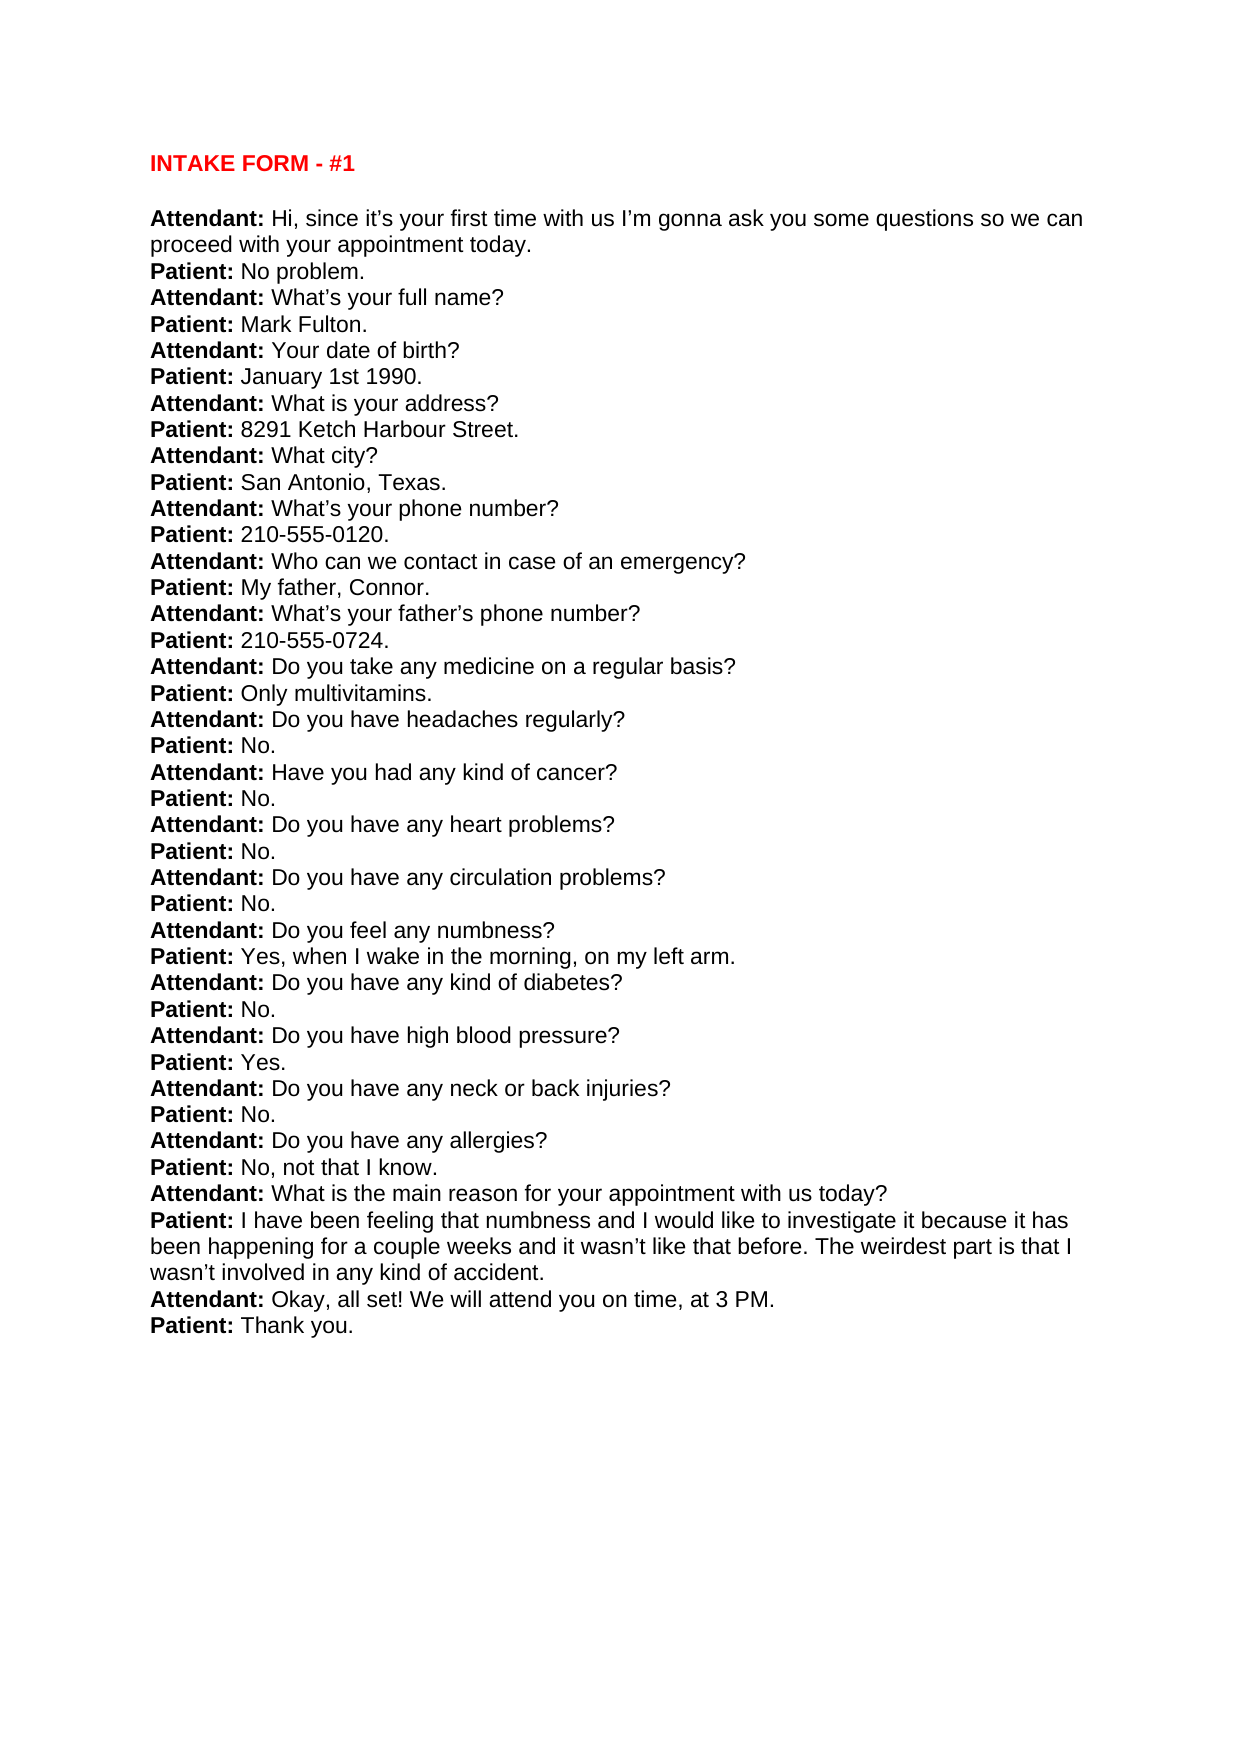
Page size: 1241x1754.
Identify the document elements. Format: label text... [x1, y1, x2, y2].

text Patient: San Antonio, Texas. [150, 469, 1090, 495]
text Attendant: What is your address? [150, 389, 1090, 416]
text Patient: Yes, when I wake in the morning, on my left arm. [150, 943, 1090, 969]
text INTAKE FORM - #1 [150, 150, 1090, 176]
text Patient: January 1st 1990. [150, 363, 1090, 389]
text Attendant: Hi, since it’s your first time with us I’m gonna ask you some questions so we can proceed with your appointment today. [150, 205, 1090, 258]
text Attendant: Do you have any neck or back injuries? [150, 1075, 1090, 1101]
text Patient: 210-555-0120. [150, 521, 1090, 548]
text Attendant: What’s your father’s phone number? [150, 600, 1090, 627]
text Attendant: Do you feel any numbness? [150, 917, 1090, 943]
text Attendant: What’s your full name? [150, 284, 1090, 311]
text Attendant: Okay, all set! We will attend you on time, at 3 PM. [150, 1286, 1090, 1312]
text Attendant: Do you have any circulation problems? [150, 864, 1090, 890]
text Patient: No. [150, 890, 1090, 917]
text Patient: My father, Connor. [150, 574, 1090, 600]
text Patient: 8291 Ketch Harbour Street. [150, 416, 1090, 442]
text Attendant: What city? [150, 442, 1090, 469]
text Attendant: What’s your phone number? [150, 495, 1090, 521]
text Attendant: Do you take any medicine on a regular basis? [150, 653, 1090, 679]
text Patient: No. [150, 996, 1090, 1022]
text Attendant: Do you have any kind of diabetes? [150, 969, 1090, 996]
text Attendant: Your date of birth? [150, 337, 1090, 363]
text Attendant: Do you have high blood pressure? [150, 1022, 1090, 1048]
text Attendant: Have you had any kind of cancer? [150, 758, 1090, 785]
text Attendant: Who can we contact in case of an emergency? [150, 548, 1090, 574]
text Patient: No problem. [150, 258, 1090, 284]
text Patient: No. [150, 838, 1090, 864]
text Patient: No. [150, 732, 1090, 758]
text Patient: Only multivitamins. [150, 679, 1090, 706]
text Patient: 210-555-0724. [150, 627, 1090, 653]
text Attendant: What is the main reason for your appointment with us today? [150, 1180, 1090, 1207]
text Patient: Thank you. [150, 1312, 1090, 1338]
text Patient: No. [150, 1101, 1090, 1127]
text Attendant: Do you have any allergies? [150, 1127, 1090, 1154]
text Patient: Mark Fulton. [150, 311, 1090, 337]
text Patient: No. [150, 785, 1090, 811]
text Attendant: Do you have any heart problems? [150, 811, 1090, 838]
text Attendant: Do you have headaches regularly? [150, 706, 1090, 732]
text Patient: I have been feeling that numbness and I would like to investigate it because it has been happening for a couple weeks and it wasn’t like that before. The weirdest part is that I wasn’t involved in any kind of accident. [150, 1207, 1090, 1286]
text Patient: No, not that I know. [150, 1154, 1090, 1180]
text Patient: Yes. [150, 1048, 1090, 1075]
